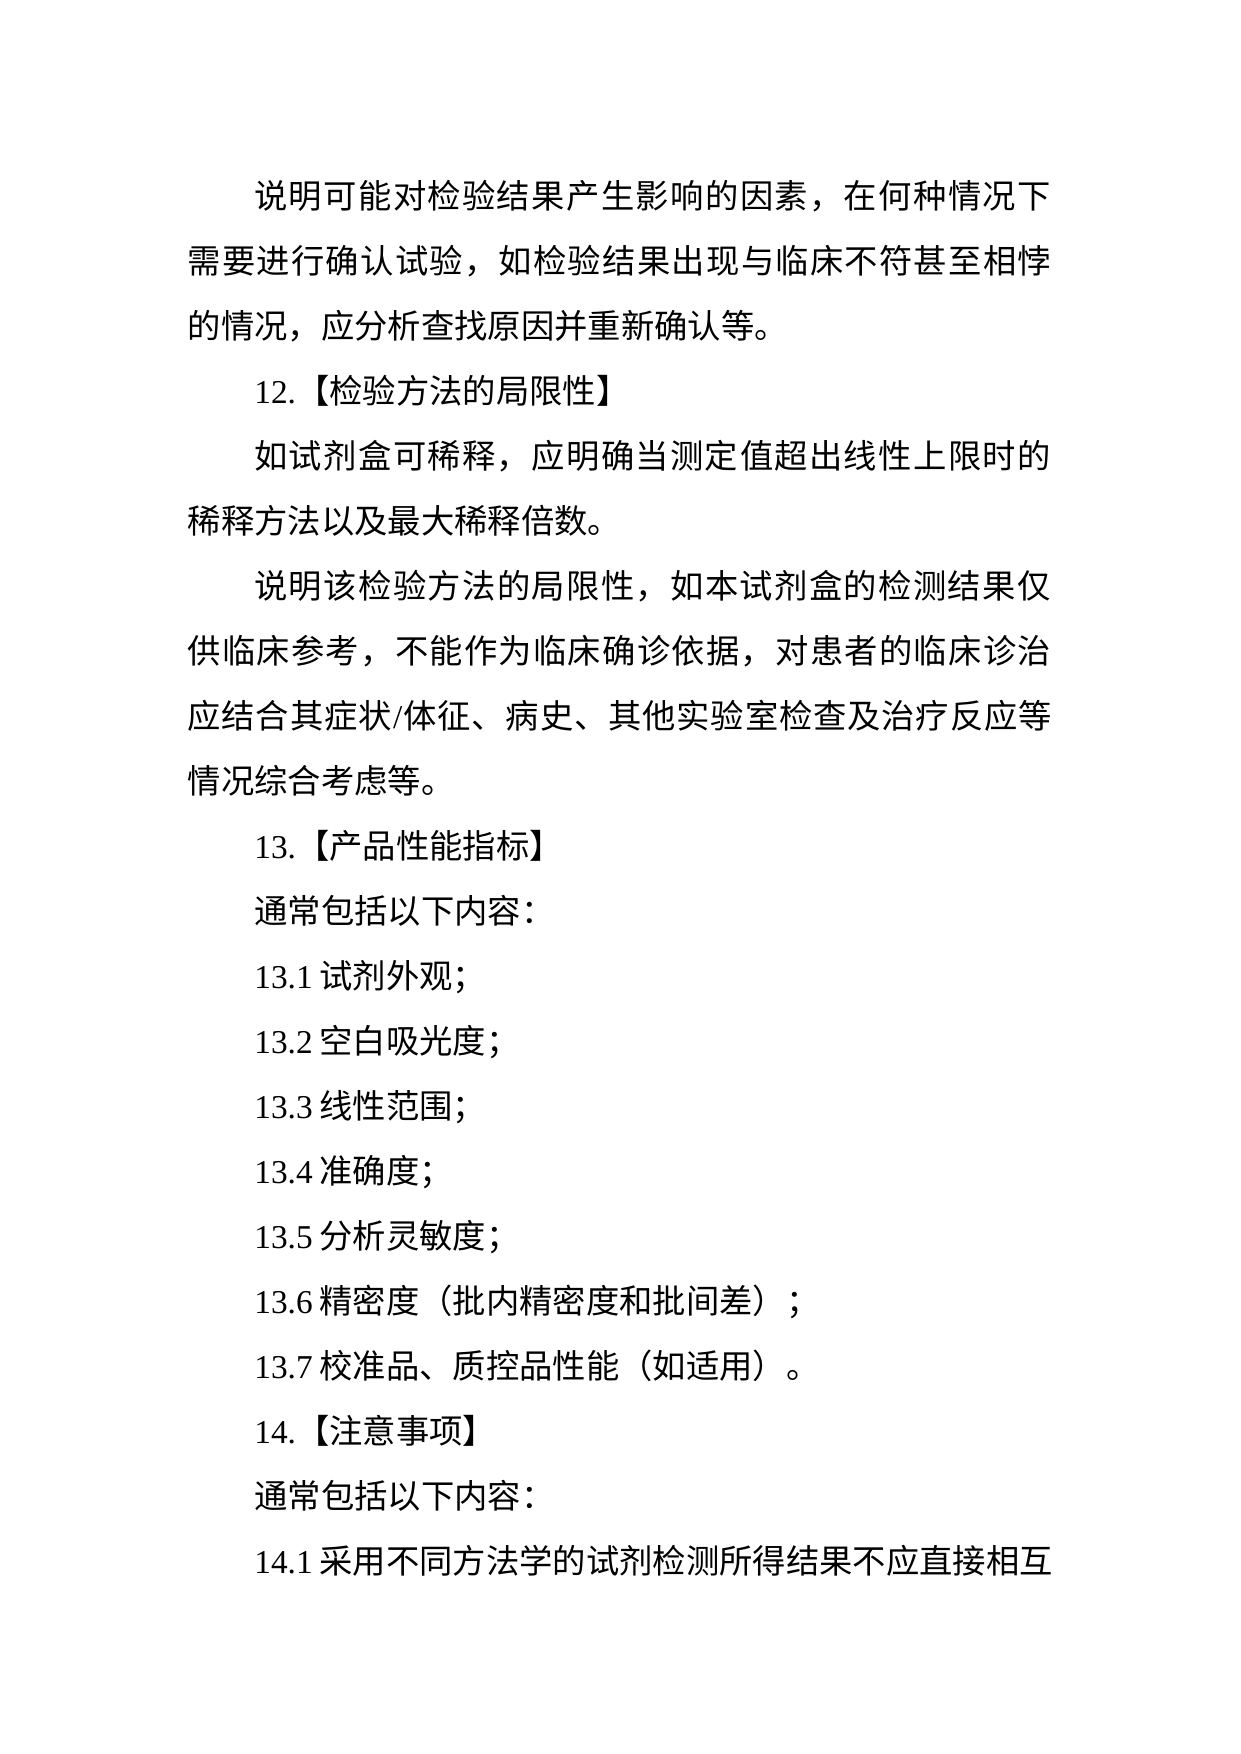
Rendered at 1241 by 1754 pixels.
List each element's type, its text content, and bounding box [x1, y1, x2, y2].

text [187, 1527, 1053, 1592]
text 13.4准确度； [187, 1137, 1053, 1202]
text 13.6精密度（批内精密度和批间差）； [187, 1267, 1053, 1332]
text 13.2空白吸光度； [254, 1007, 1053, 1072]
text 如试剂盒可稀释，应明确当测定值超出线性上限时的稀释方法以及最大稀释倍数。 [187, 422, 1053, 552]
text 说明可能对检验结果产生影响的因素，在何种情况下需要进行确认试验，如检验结果出现与临床不符甚至相悖的情况，应分析查找原因并重新确认等。 [187, 162, 1053, 357]
text 13.5分析灵敏度； [187, 1202, 1053, 1267]
text 13.3线性范围； [187, 1072, 1053, 1137]
text 13.7校准品、质控品性能（如适用）。 [187, 1332, 1053, 1397]
text 通常包括以下内容： [187, 1462, 1053, 1527]
list 【检验方法的局限性】 [187, 357, 1053, 422]
text 通常包括以下内容： [187, 877, 1053, 942]
text 说明该检验方法的局限性，如本试剂盒的检测结果仅供临床参考，不能作为临床确诊依据，对患者的临床诊治应结合其症状/体征、病史、其他实验室检查及治疗反应等情况综合考虑等。 [187, 552, 1053, 812]
list 【产品性能指标】 [187, 812, 1053, 877]
text 13.1试剂外观； [254, 942, 1053, 1007]
text 14.【注意事项】 [187, 1397, 1053, 1462]
